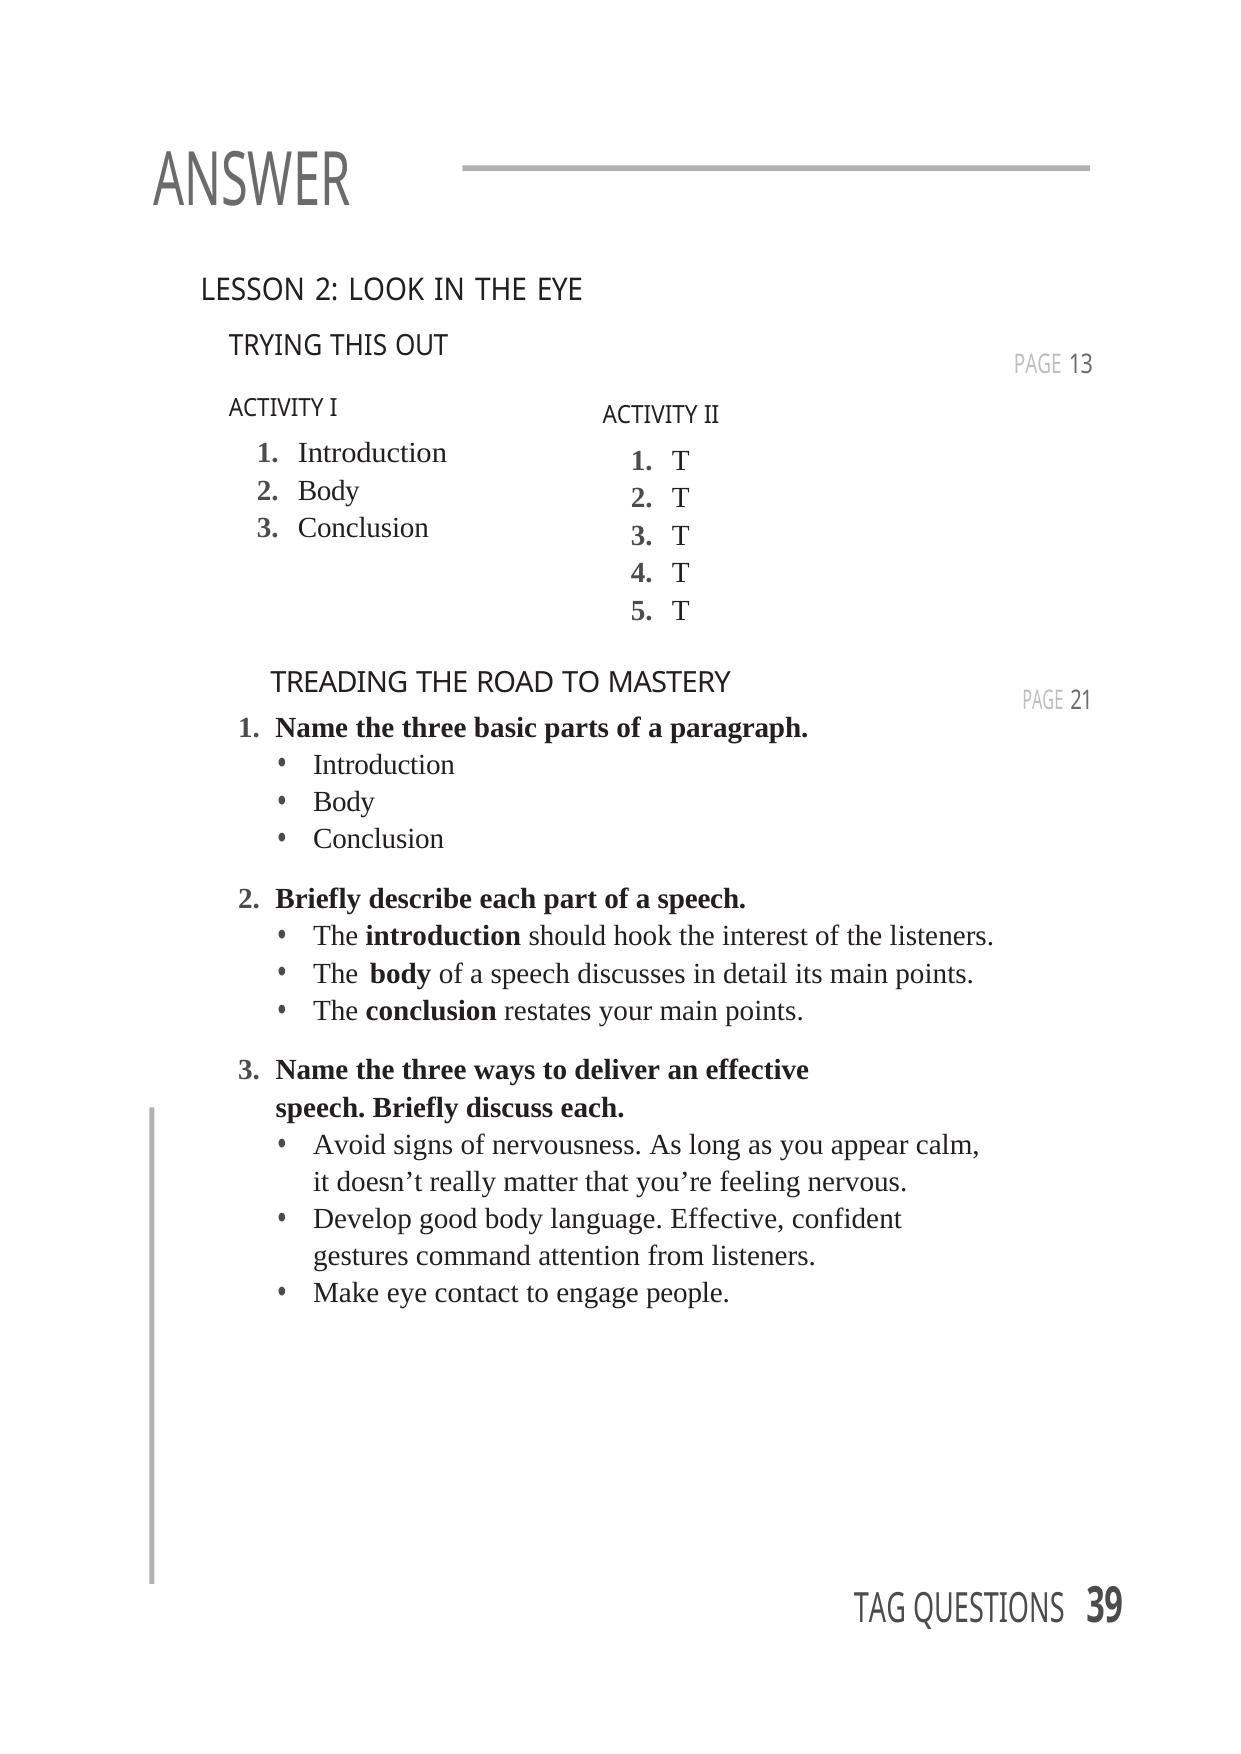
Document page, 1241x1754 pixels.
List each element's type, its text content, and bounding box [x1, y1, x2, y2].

text Introduction Body Conclusion [313, 747, 503, 855]
text TRYING THIS OUT [228, 324, 672, 364]
text 1. T [631, 443, 1240, 476]
list Body [257, 473, 451, 506]
text ACTIVITY II [602, 397, 1240, 431]
text PAGE 21 [1022, 680, 1240, 717]
text 3. T [631, 518, 1240, 551]
subtitle Name the three basic parts of a paragraph. [238, 710, 1001, 743]
subtitle LESSON 2: LOOK IN THE EYE [200, 267, 672, 309]
text Make eye contact to engage people. [313, 1276, 1001, 1309]
text 5. T [631, 593, 1240, 626]
subtitle Briefly describe each part of a speech. [238, 881, 1001, 914]
text ACTIVITY I [228, 389, 451, 423]
text The introduction should hook the interest of the listeners. The body of a speech discusses in detail its main points. The conclusion restates your main points. [313, 918, 1001, 1026]
text Avoid signs of nervousness. As long as you appear calm, it doesn’t really matter that you’re feeling nervous. [313, 1127, 989, 1198]
text TREADING THE ROAD TO MASTERY [226, 661, 776, 701]
text 4. T [631, 555, 1240, 589]
text PAGE 13 [867, 345, 1240, 382]
text 2. T [631, 480, 1240, 514]
text Develop good body language. Effective, confident gestures command attention from listeners. [313, 1201, 989, 1272]
list Conclusion [257, 510, 451, 544]
list Introduction [257, 435, 451, 469]
subtitle Name the three ways to deliver an effective speech. Briefly discuss each. [238, 1052, 900, 1123]
